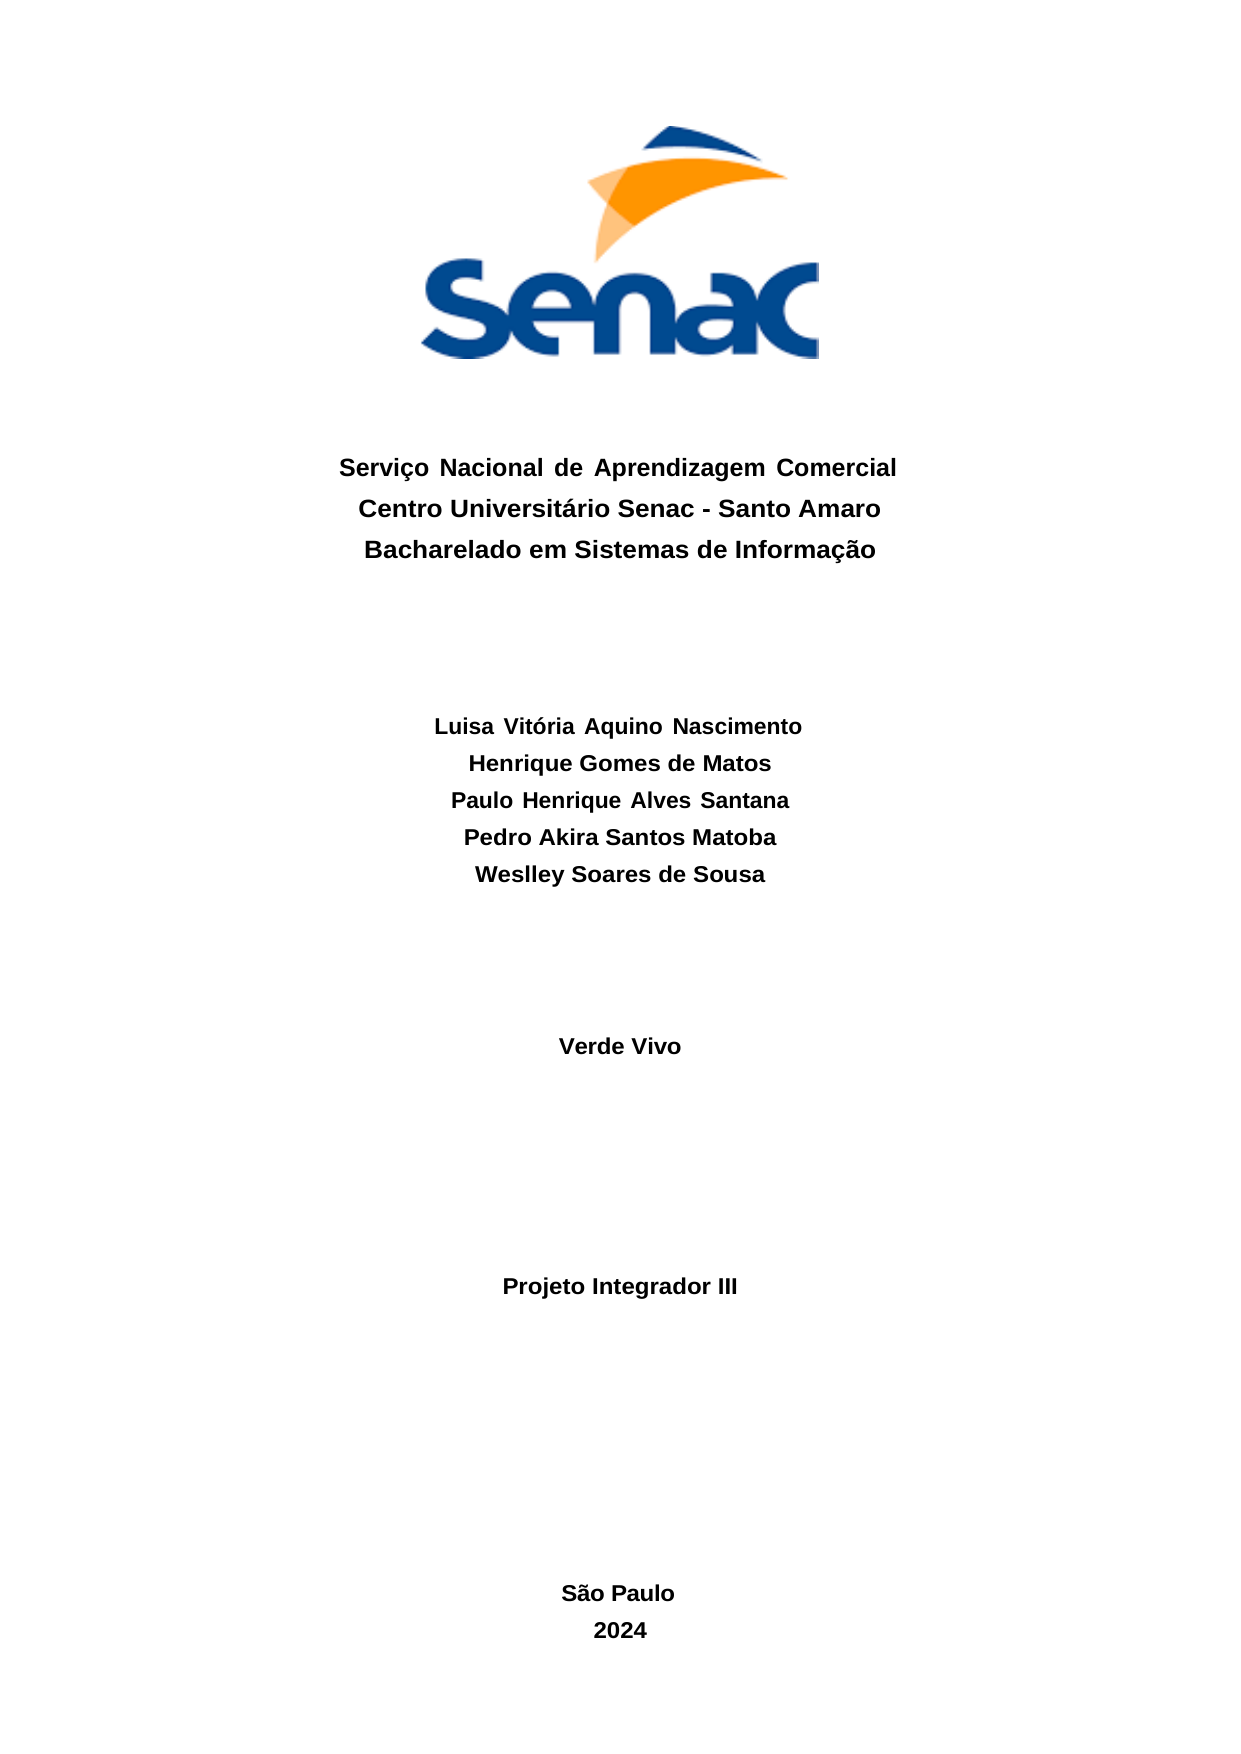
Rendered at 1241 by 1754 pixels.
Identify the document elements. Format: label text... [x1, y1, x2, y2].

text Pedro Akira Santos Matoba [74, 824, 1166, 850]
subtitle São Paulo [74, 1580, 1166, 1607]
text Projeto Integrador III [74, 1273, 1166, 1300]
text Centro Universitário Senac - Santo Amaro [74, 493, 1166, 522]
subtitle 2024 [74, 1617, 1166, 1644]
text Serviço Nacional de Aprendizagem Comercial [74, 452, 1166, 481]
subtitle Verde Vivo [74, 1033, 1166, 1060]
subtitle Luisa Vitória Aquino Nascimento [74, 713, 1166, 739]
text Paulo Henrique Alves Santana [74, 787, 1166, 813]
picture [420, 126, 819, 359]
subtitle Henrique Gomes de Matos [74, 750, 1166, 776]
text Bacharelado em Sistemas de Informação [74, 534, 1166, 563]
text Weslley Soares de Sousa [74, 861, 1166, 887]
